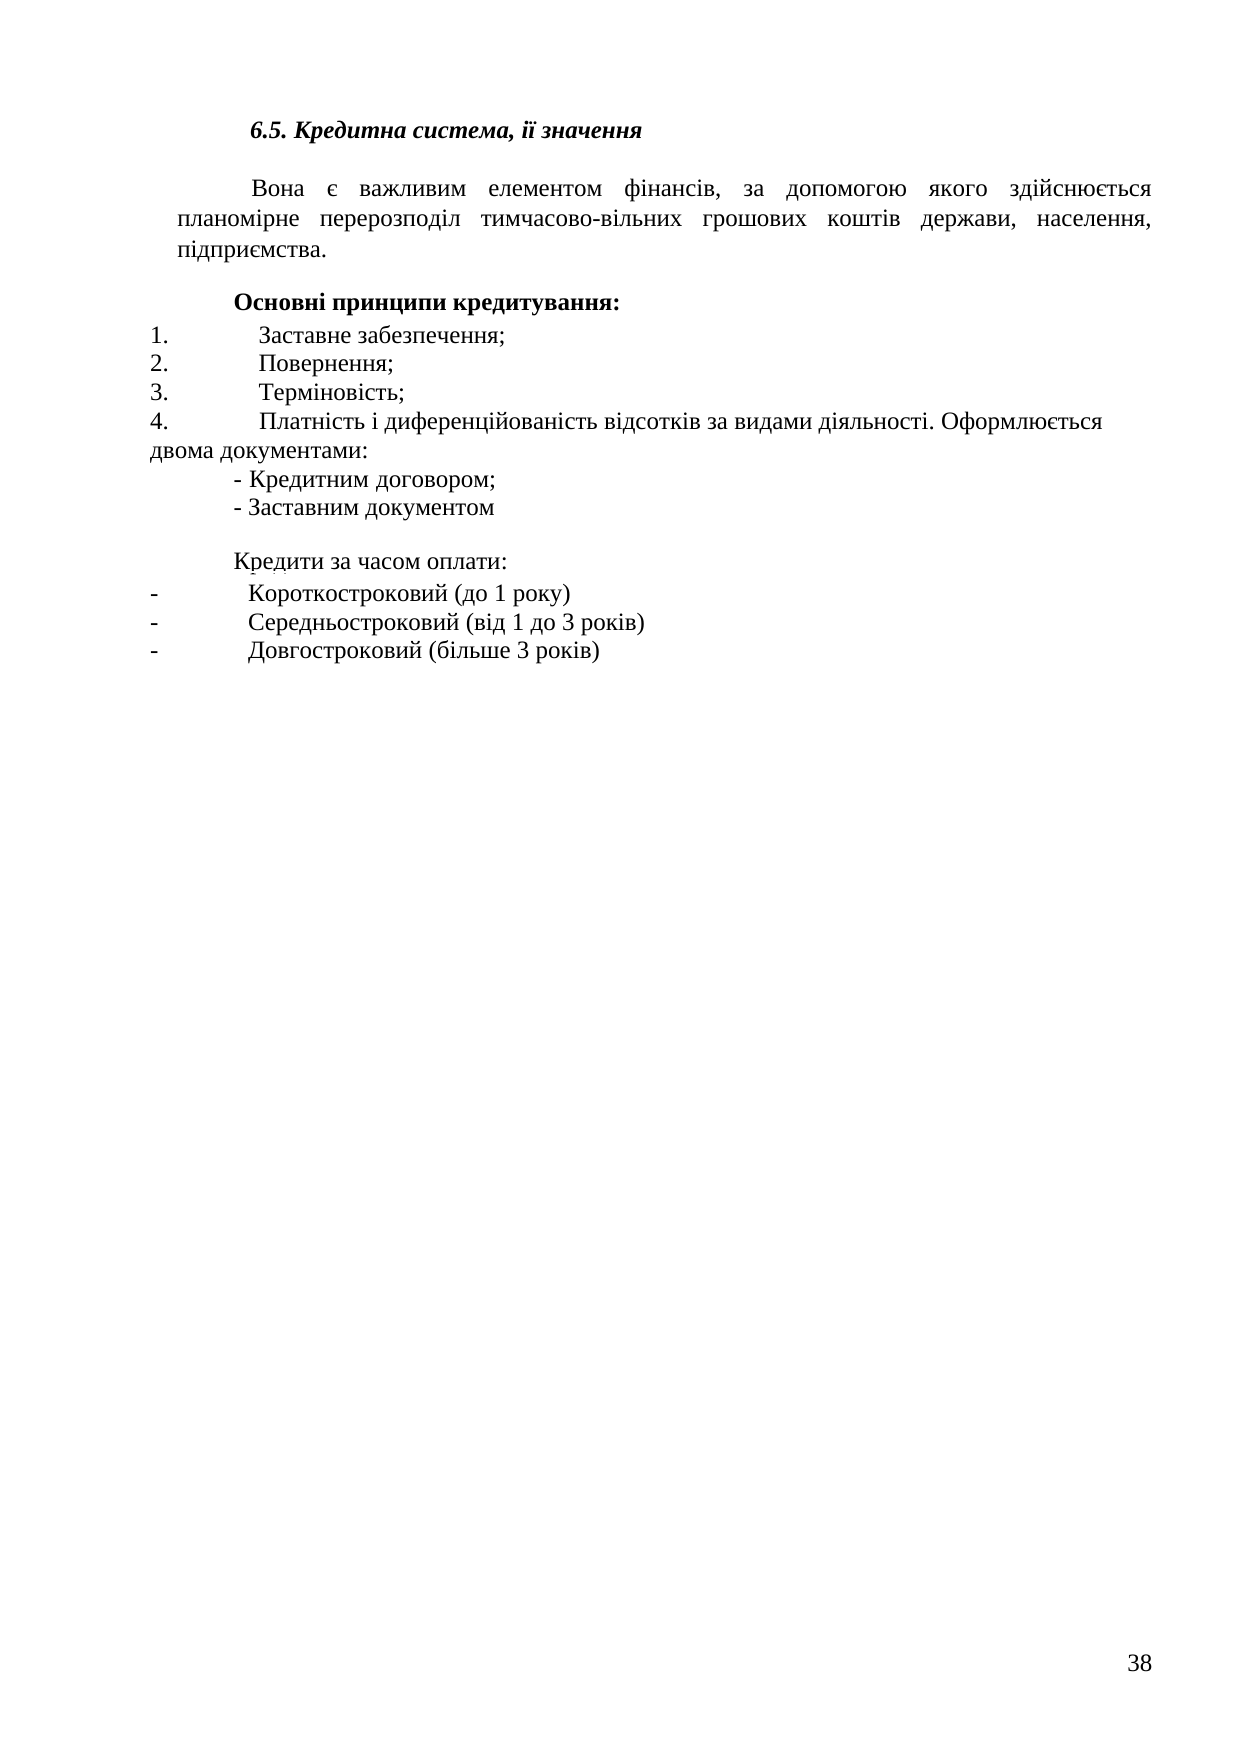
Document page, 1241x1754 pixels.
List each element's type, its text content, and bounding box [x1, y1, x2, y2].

list Заставне забезпечення; [150, 320, 1152, 349]
list Платність і диференційованість відсотків за видами діяльності. Оформлюється двома документами: [150, 406, 1152, 464]
list Короткостроковий (до 1 року) [150, 578, 1152, 607]
list Довгостроковий (більше 3 років) [150, 636, 1152, 664]
list Терміновість; [150, 377, 1152, 406]
text Основні принципи кредитування: [233, 287, 1152, 316]
list Повернення; [150, 349, 1152, 377]
list Середньостроковий (від 1 до 3 років) [150, 607, 1152, 636]
text Вона є важливим елементом фінансів, за допомогою якого здійснюється планомірне перерозподіл тимчасово-вільних грошових коштів держави, населення, підприємства. [177, 173, 1152, 262]
text - Кредитним договором; - Заставним документом [233, 464, 496, 521]
text Кредити за часом оплати: [233, 546, 1152, 575]
text 6.5. Кредитна система, ії значення [250, 115, 1152, 144]
text 38 [1127, 1648, 1152, 1677]
